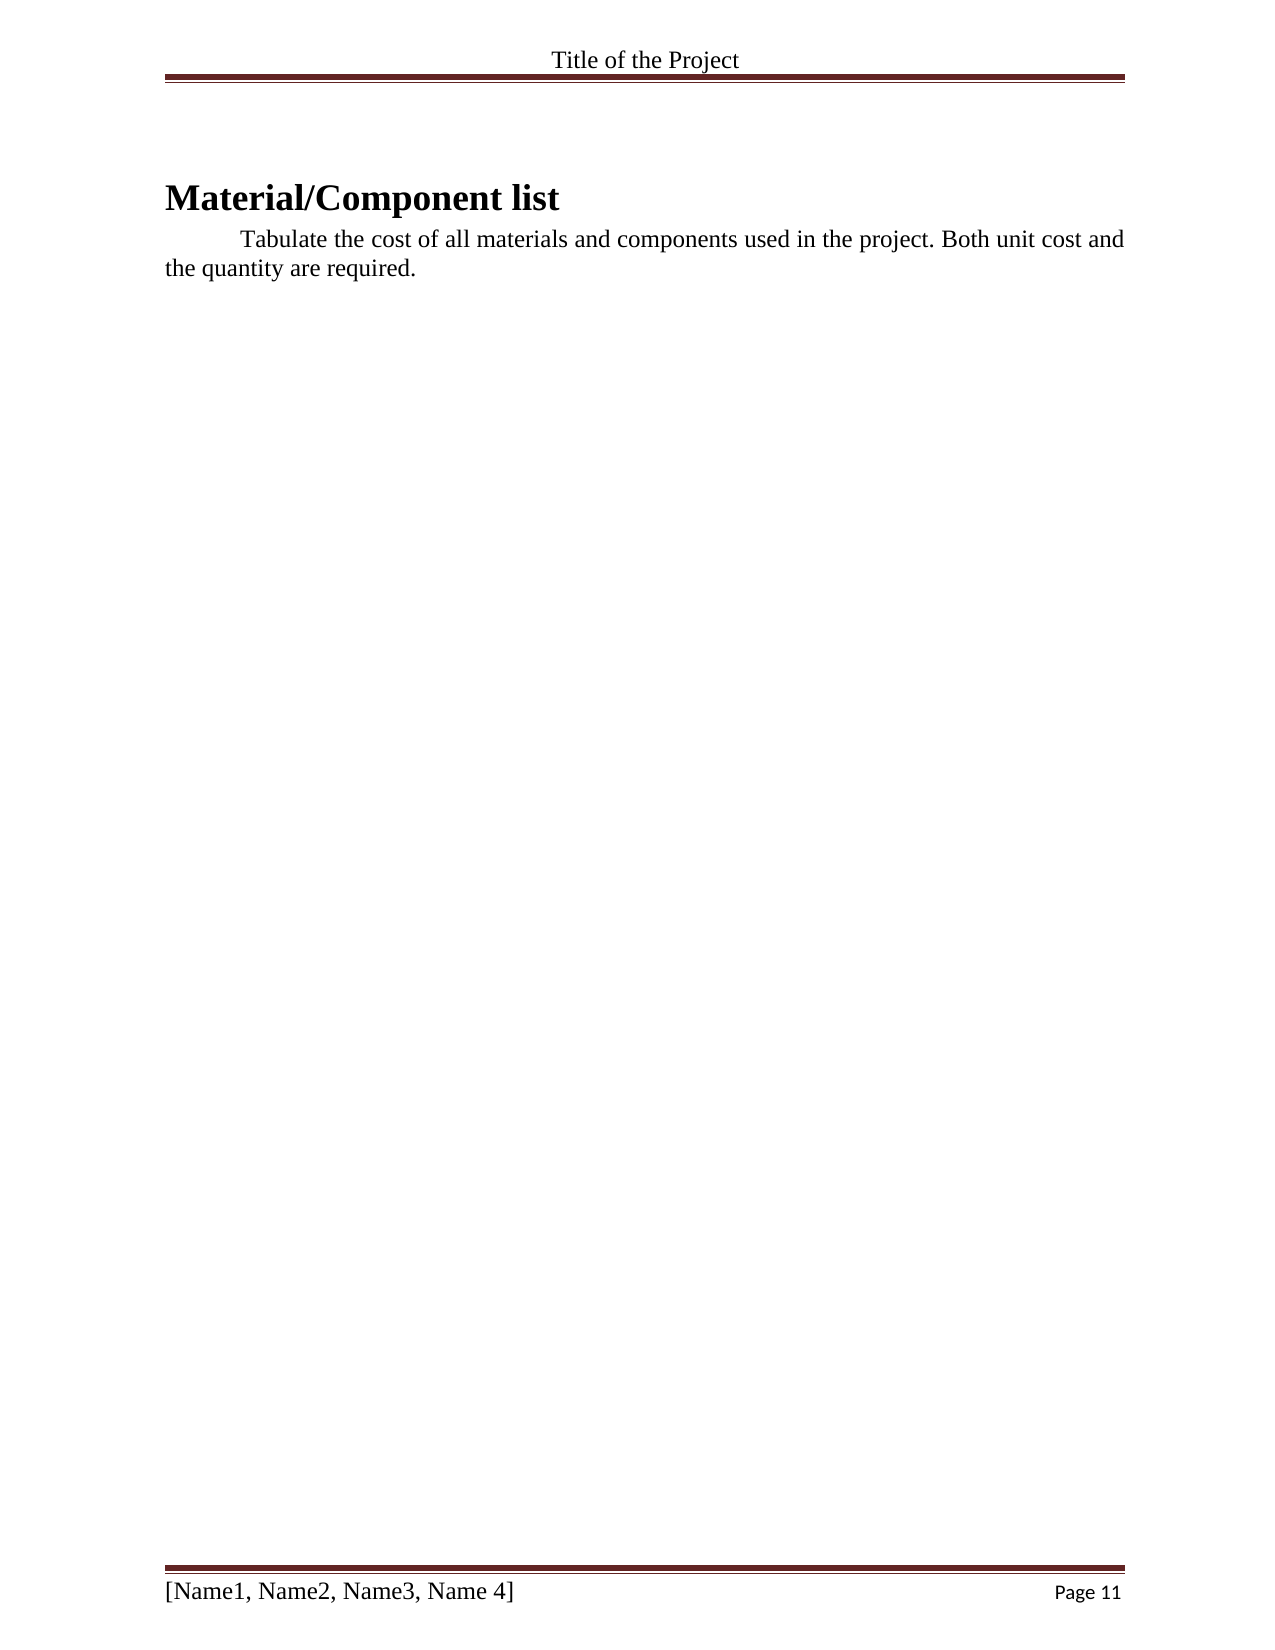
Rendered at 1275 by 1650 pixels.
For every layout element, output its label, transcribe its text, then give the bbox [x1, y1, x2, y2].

subtitle Material/Component list [165, 175, 1125, 218]
text Tabulate the cost of all materials and components used in the project. Both unit cost and the quantity are required. [165, 224, 1125, 282]
